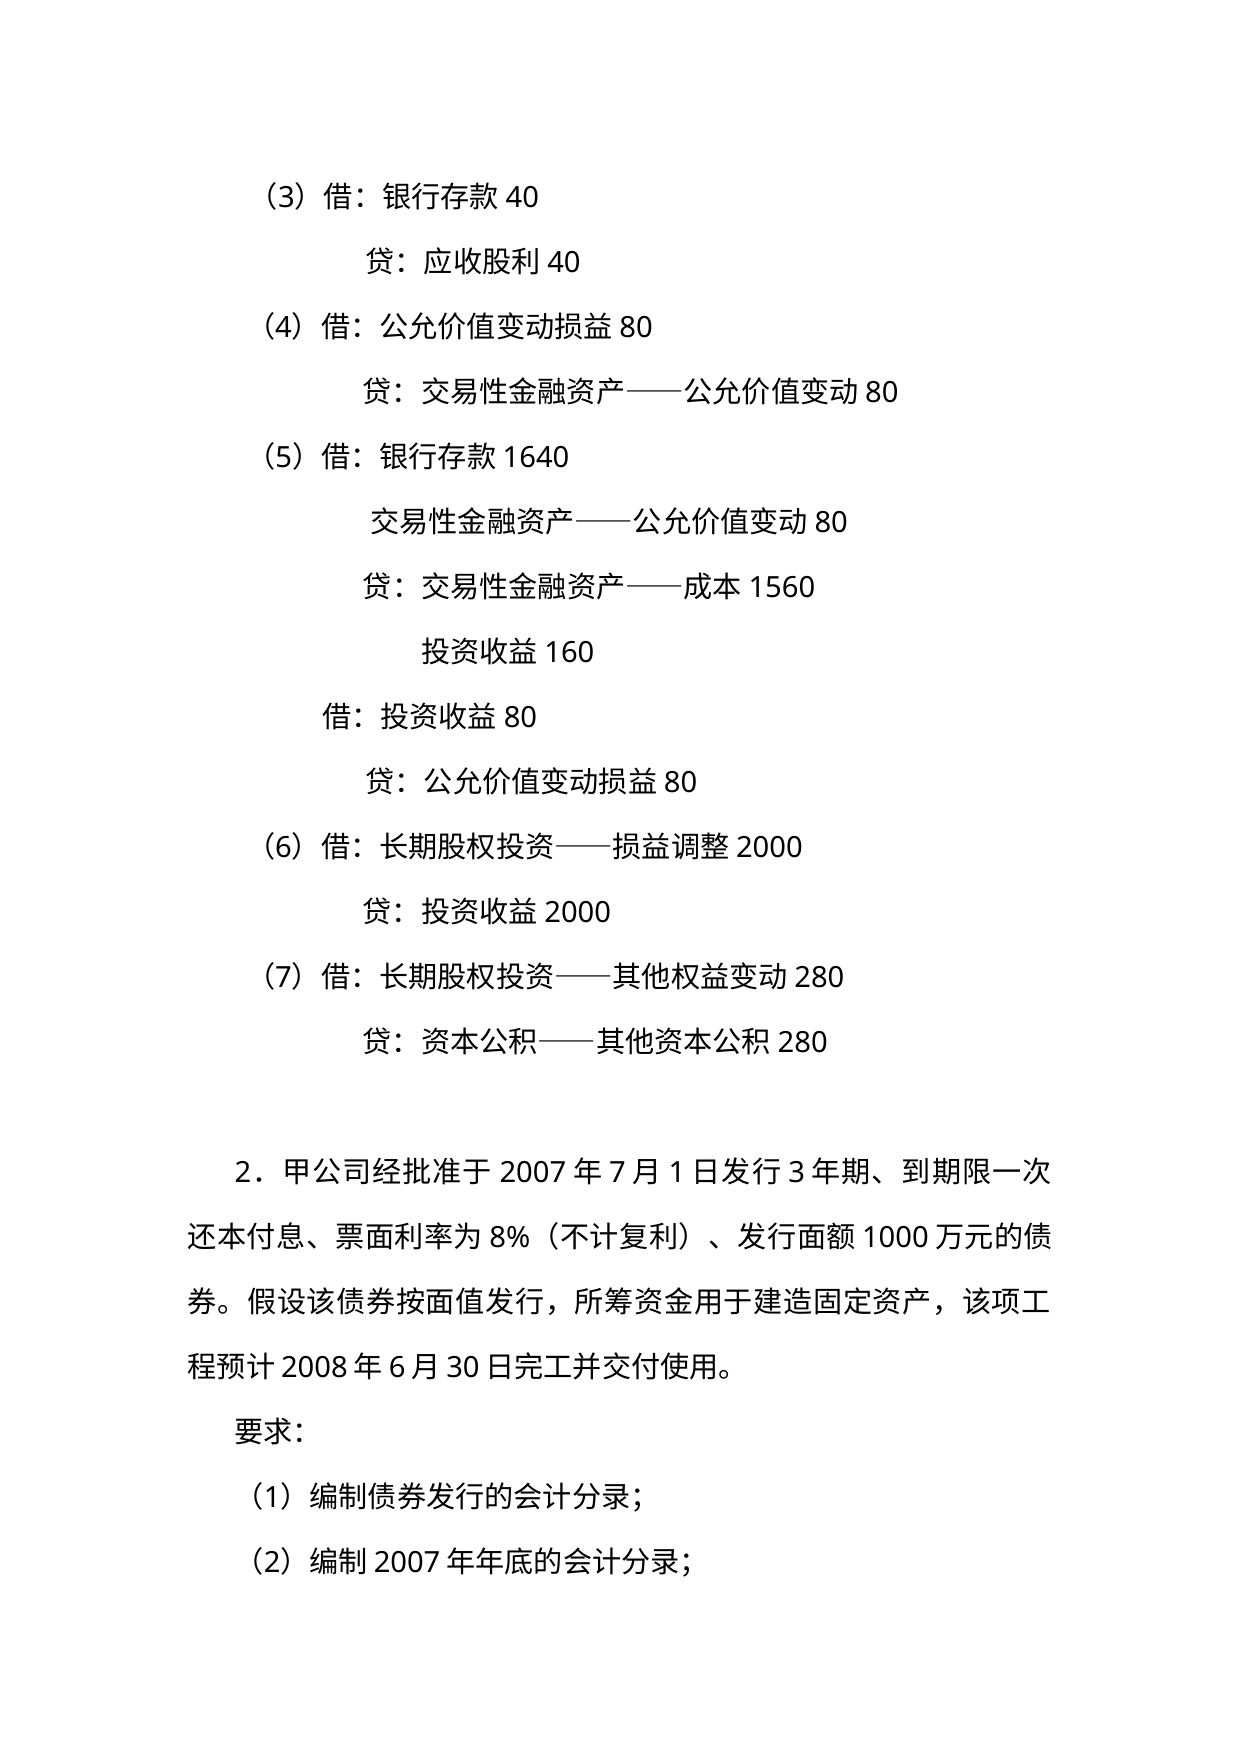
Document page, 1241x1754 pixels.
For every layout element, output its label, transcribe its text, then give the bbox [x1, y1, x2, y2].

text 贷：资本公积——其他资本公积 280 [187, 1007, 1053, 1072]
text 贷：应收股利 40 [187, 227, 1053, 292]
text （3）借：银行存款 40 [187, 162, 1053, 227]
text 贷：交易性金融资产——公允价值变动 80 [187, 357, 1053, 422]
text （4）借：公允价值变动损益 80 [187, 292, 1053, 357]
text 投资收益 160 [362, 617, 1053, 682]
text （1）编制债券发行的会计分录； [187, 1462, 1053, 1527]
text 贷：公允价值变动损益 80 [187, 747, 1053, 812]
text （6）借：长期股权投资——损益调整 2000 [187, 812, 1053, 877]
text 借：投资收益 80 [187, 682, 1053, 747]
text 贷：投资收益 2000 [187, 877, 1053, 942]
text （2）编制2007年年底的会计分录； [187, 1527, 1053, 1592]
text （7）借：长期股权投资——其他权益变动 280 [187, 942, 1053, 1007]
text 2．甲公司经批准于2007年7月1日发行3年期、到期限一次还本付息、票面利率为8%（不计复利）、发行面额1000万元的债券。假设该债券按面值发行，所筹资金用于建造固定资产，该项工程预计2008年6月30日完工并交付使用。 [187, 1137, 1053, 1397]
text 要求： [187, 1397, 1053, 1462]
text （5）借：银行存款 1640 交易性金融资产——公允价值变动 80 贷：交易性金融资产——成本 1560 [246, 422, 1053, 617]
